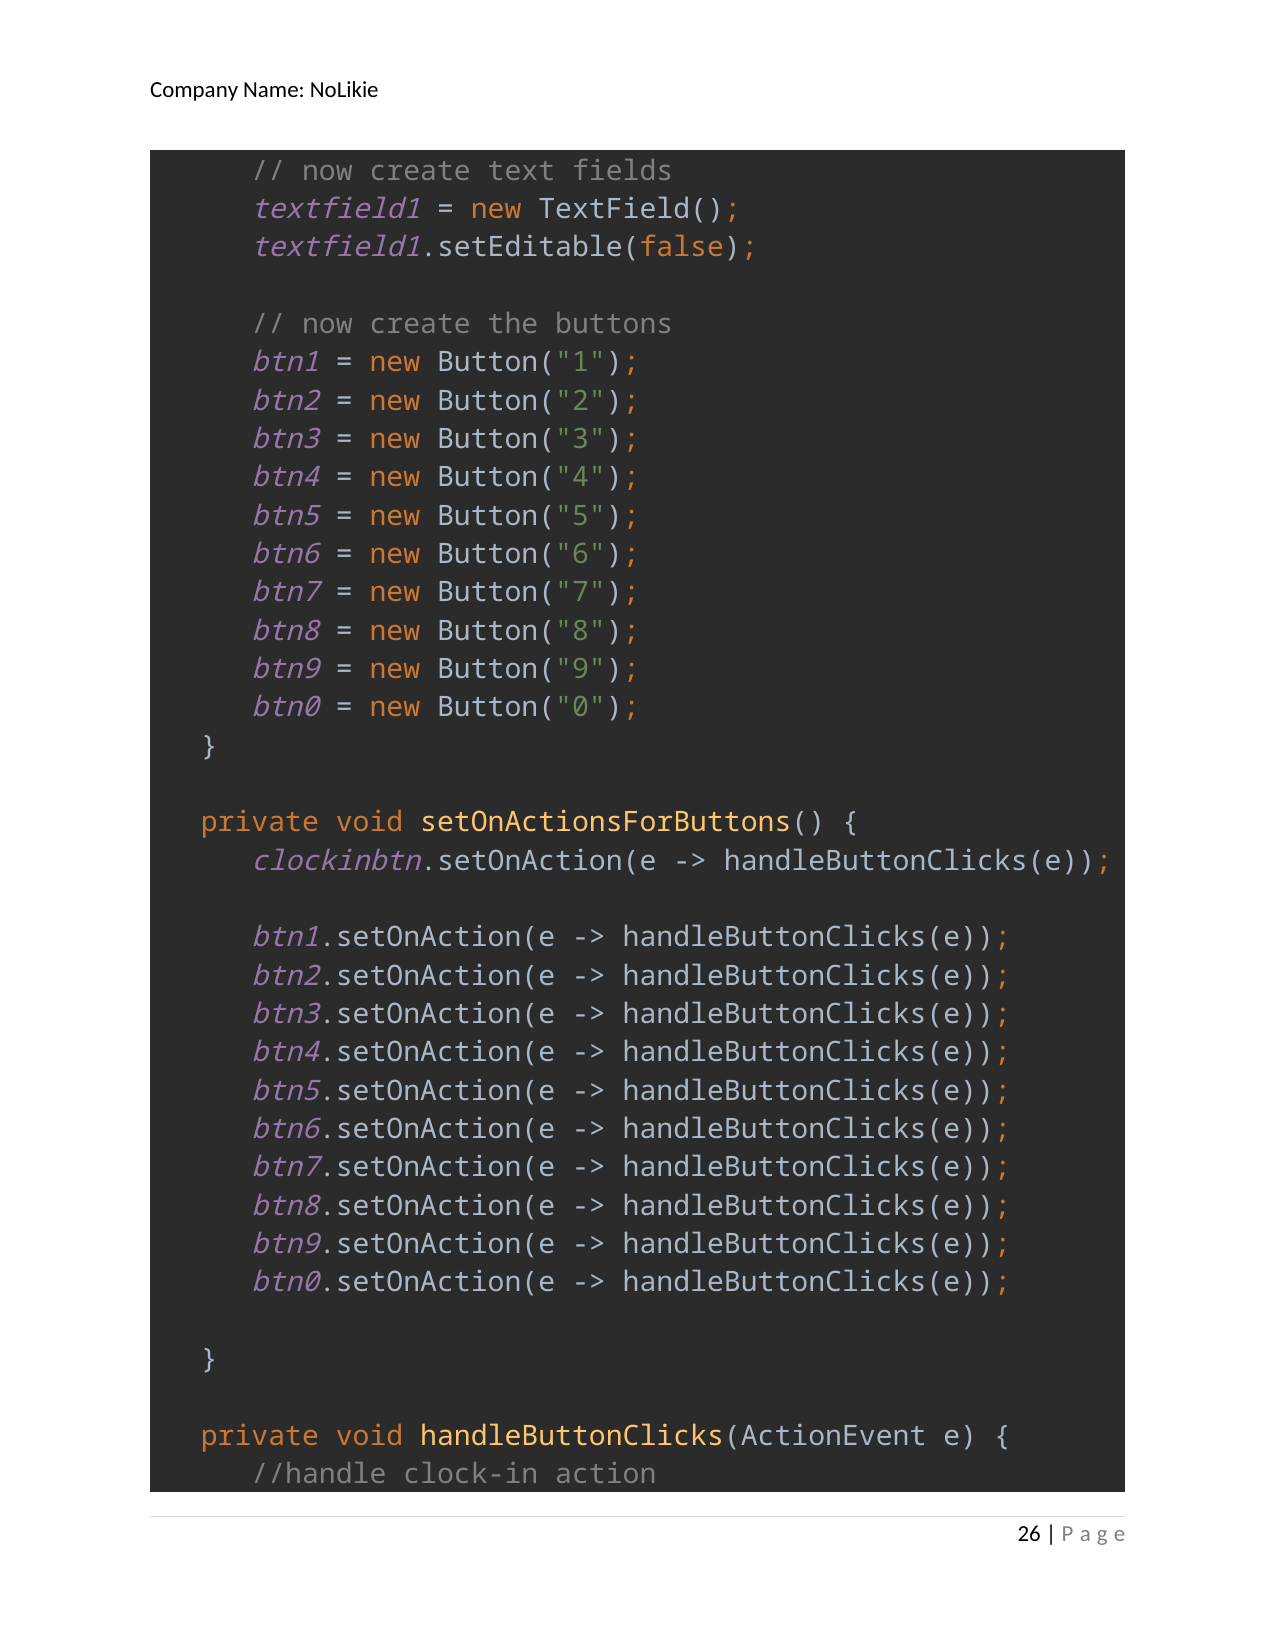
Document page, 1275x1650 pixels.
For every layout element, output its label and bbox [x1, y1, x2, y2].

text [150, 150, 1125, 1492]
